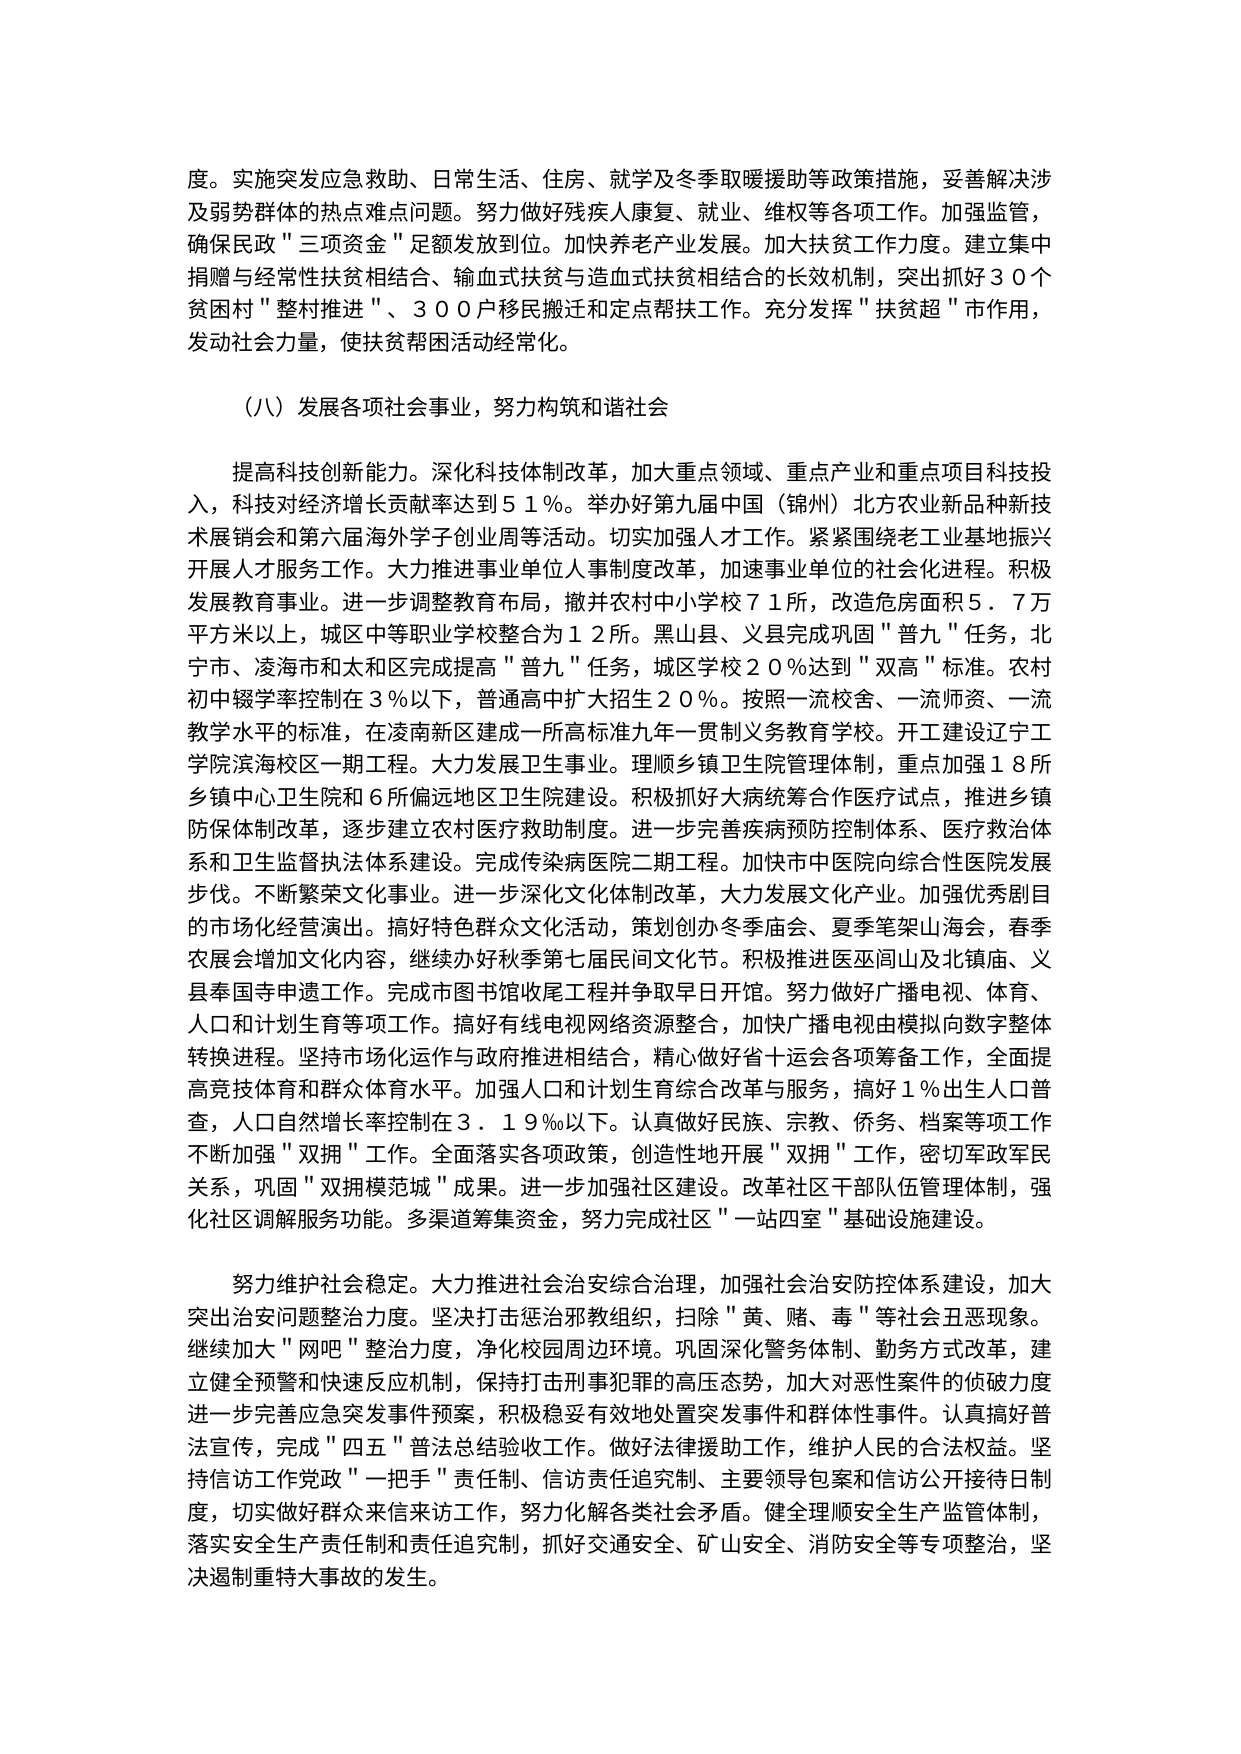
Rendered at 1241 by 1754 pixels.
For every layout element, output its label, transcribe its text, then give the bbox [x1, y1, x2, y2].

text 努力维护社会稳定。大力推进社会治安综合治理，加强社会治安防控体系建设，加大突出治安问题整治力度。坚决打击惩治邪教组织，扫除＂黄、赌、毒＂等社会丑恶现象。继续加大＂网吧＂整治力度，净化校园周边环境。巩固深化警务体制、勤务方式改革，建立健全预警和快速反应机制，保持打击刑事犯罪的高压态势，加大对恶性案件的侦破力度。进一步完善应急突发事件预案，积极稳妥有效地处置突发事件和群体性事件。认真搞好普法宣传，完成＂四五＂普法总结验收工作。做好法律援助工作，维护人民的合法权益。坚持信访工作党政＂一把手＂责任制、信访责任追究制、主要领导包案和信访公开接待日制度，切实做好群众来信来访工作，努力化解各类社会矛盾。健全理顺安全生产监管体制，落实安全生产责任制和责任追究制，抓好交通安全、矿山安全、消防安全等专项整治，坚决遏制重特大事故的发生。 [187, 1267, 1053, 1592]
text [187, 162, 1053, 357]
text 提高科技创新能力。深化科技体制改革，加大重点领域、重点产业和重点项目科技投入，科技对经济增长贡献率达到５１％。举办好第九届中国（锦州）北方农业新品种新技术展销会和第六届海外学子创业周等活动。切实加强人才工作。紧紧围绕老工业基地振兴开展人才服务工作。大力推进事业单位人事制度改革，加速事业单位的社会化进程。积极发展教育事业。进一步调整教育布局，撤并农村中小学校７１所，改造危房面积５．７万平方米以上，城区中等职业学校整合为１２所。黑山县、义县完成巩固＂普九＂任务，北宁市、凌海市和太和区完成提高＂普九＂任务，城区学校２０％达到＂双高＂标准。农村初中辍学率控制在３％以下，普通高中扩大招生２０％。按照一流校舍、一流师资、一流教学水平的标准，在凌南新区建成一所高标准九年一贯制义务教育学校。开工建设辽宁工学院滨海校区一期工程。大力发展卫生事业。理顺乡镇卫生院管理体制，重点加强１８所乡镇中心卫生院和６所偏远地区卫生院建设。积极抓好大病统筹合作医疗试点，推进乡镇防保体制改革，逐步建立农村医疗救助制度。进一步完善疾病预防控制体系、医疗救治体系和卫生监督执法体系建设。完成传染病医院二期工程。加快市中医院向综合性医院发展步伐。不断繁荣文化事业。进一步深化文化体制改革，大力发展文化产业。加强优秀剧目的市场化经营演出。搞好特色群众文化活动，策划创办冬季庙会、夏季笔架山海会，春季农展会增加文化内容，继续办好秋季第七届民间文化节。积极推进医巫闾山及北镇庙、义县奉国寺申遗工作。完成市图书馆收尾工程并争取早日开馆。努力做好广播电视、体育、人口和计划生育等项工作。搞好有线电视网络资源整合，加快广播电视由模拟向数字整体转换进程。坚持市场化运作与政府推进相结合，精心做好省十运会各项筹备工作，全面提高竞技体育和群众体育水平。加强人口和计划生育综合改革与服务，搞好１％出生人口普查，人口自然增长率控制在３．１９‰以下。认真做好民族、宗教、侨务、档案等项工作。不断加强＂双拥＂工作。全面落实各项政策，创造性地开展＂双拥＂工作，密切军政军民关系，巩固＂双拥模范城＂成果。进一步加强社区建设。改革社区干部队伍管理体制，强化社区调解服务功能。多渠道筹集资金，努力完成社区＂一站四室＂基础设施建设。 [187, 454, 1053, 1234]
text （八）发展各项社会事业，努力构筑和谐社会 [187, 389, 1053, 422]
